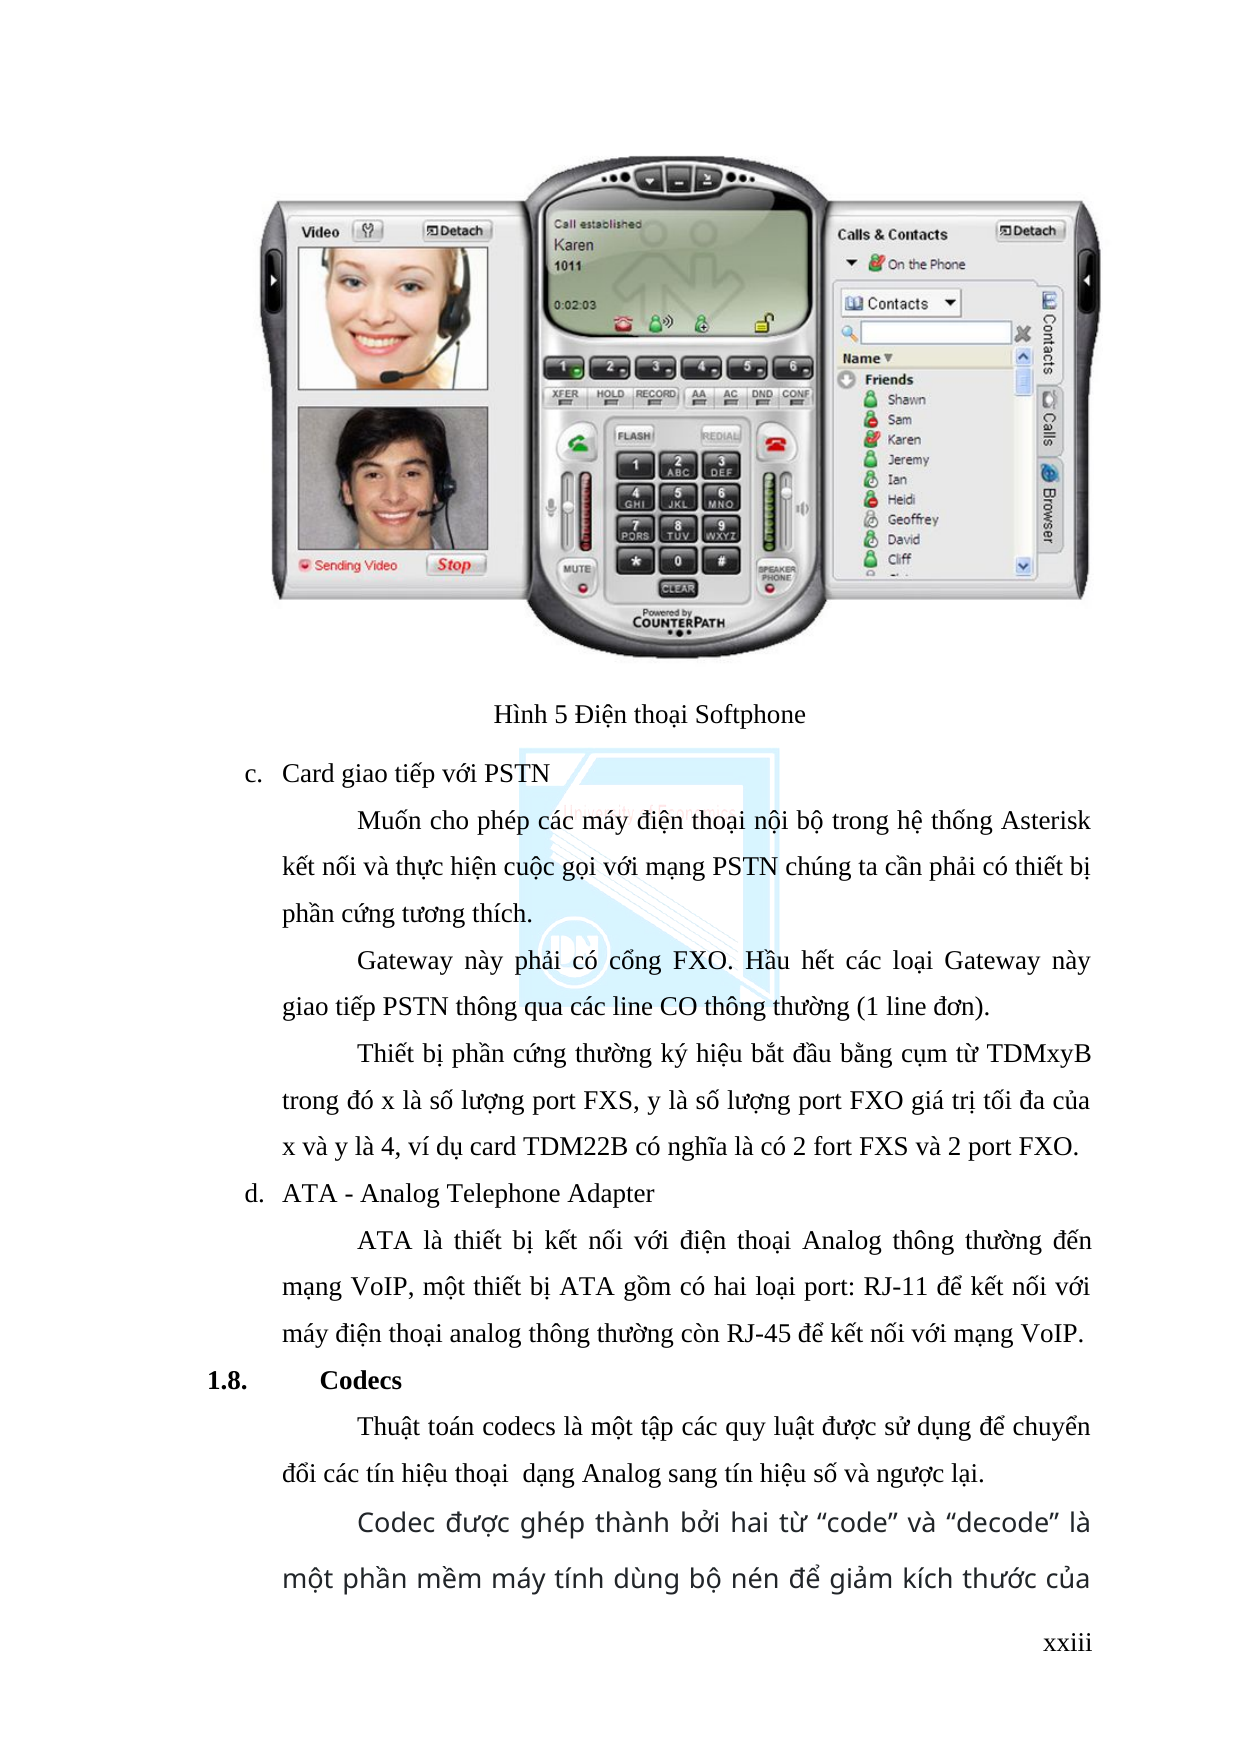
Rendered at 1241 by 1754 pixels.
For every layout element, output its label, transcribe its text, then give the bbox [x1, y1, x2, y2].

list ATA - Analog Telephone Adapter [244, 1177, 1092, 1208]
list Card giao tiếp với PSTN [244, 757, 1092, 788]
text Hình 5 Điện thoại Softphone [207, 698, 1092, 729]
list Gateway này phải có cổng FXO. Hầu hết các loại Gateway này giao tiếp PSTN thông qua các line CO thông thường (1 line đơn). [282, 944, 1092, 1022]
list Thiết bị phần cứng thường ký hiệu bắt đầu bằng cụm từ TDMxyB trong đó x là số lượng port FXS, y là số lượng port FXO giá trị tối đa của x và y là 4, ví dụ card TDM22B có nghĩa là có 2 fort FXS và 2 port FXO. [282, 1037, 1092, 1162]
list Thuật toán codecs là một tập các quy luật được sử dụng để chuyển đổi các tín hiệu thoại dạng Analog sang tín hiệu số và ngược lại. [282, 1410, 1092, 1488]
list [282, 1504, 1092, 1559]
list ATA là thiết bị kết nối với điện thoại Analog thông thường đến mạng VoIP, một thiết bị ATA gồm có hai loại port: RJ-11 để kết nối với máy điện thoại analog thông thường còn RJ-45 để kết nối với mạng VoIP. [282, 1224, 1092, 1348]
picture [244, 147, 1112, 670]
list Muốn cho phép các máy điện thoại nội bộ trong hệ thống Asterisk kết nối và thực hiện cuộc gọi với mạng PSTN chúng ta cần phải có thiết bị phần cứng tương thích. [282, 804, 1092, 928]
list Codecs [207, 1364, 1092, 1395]
